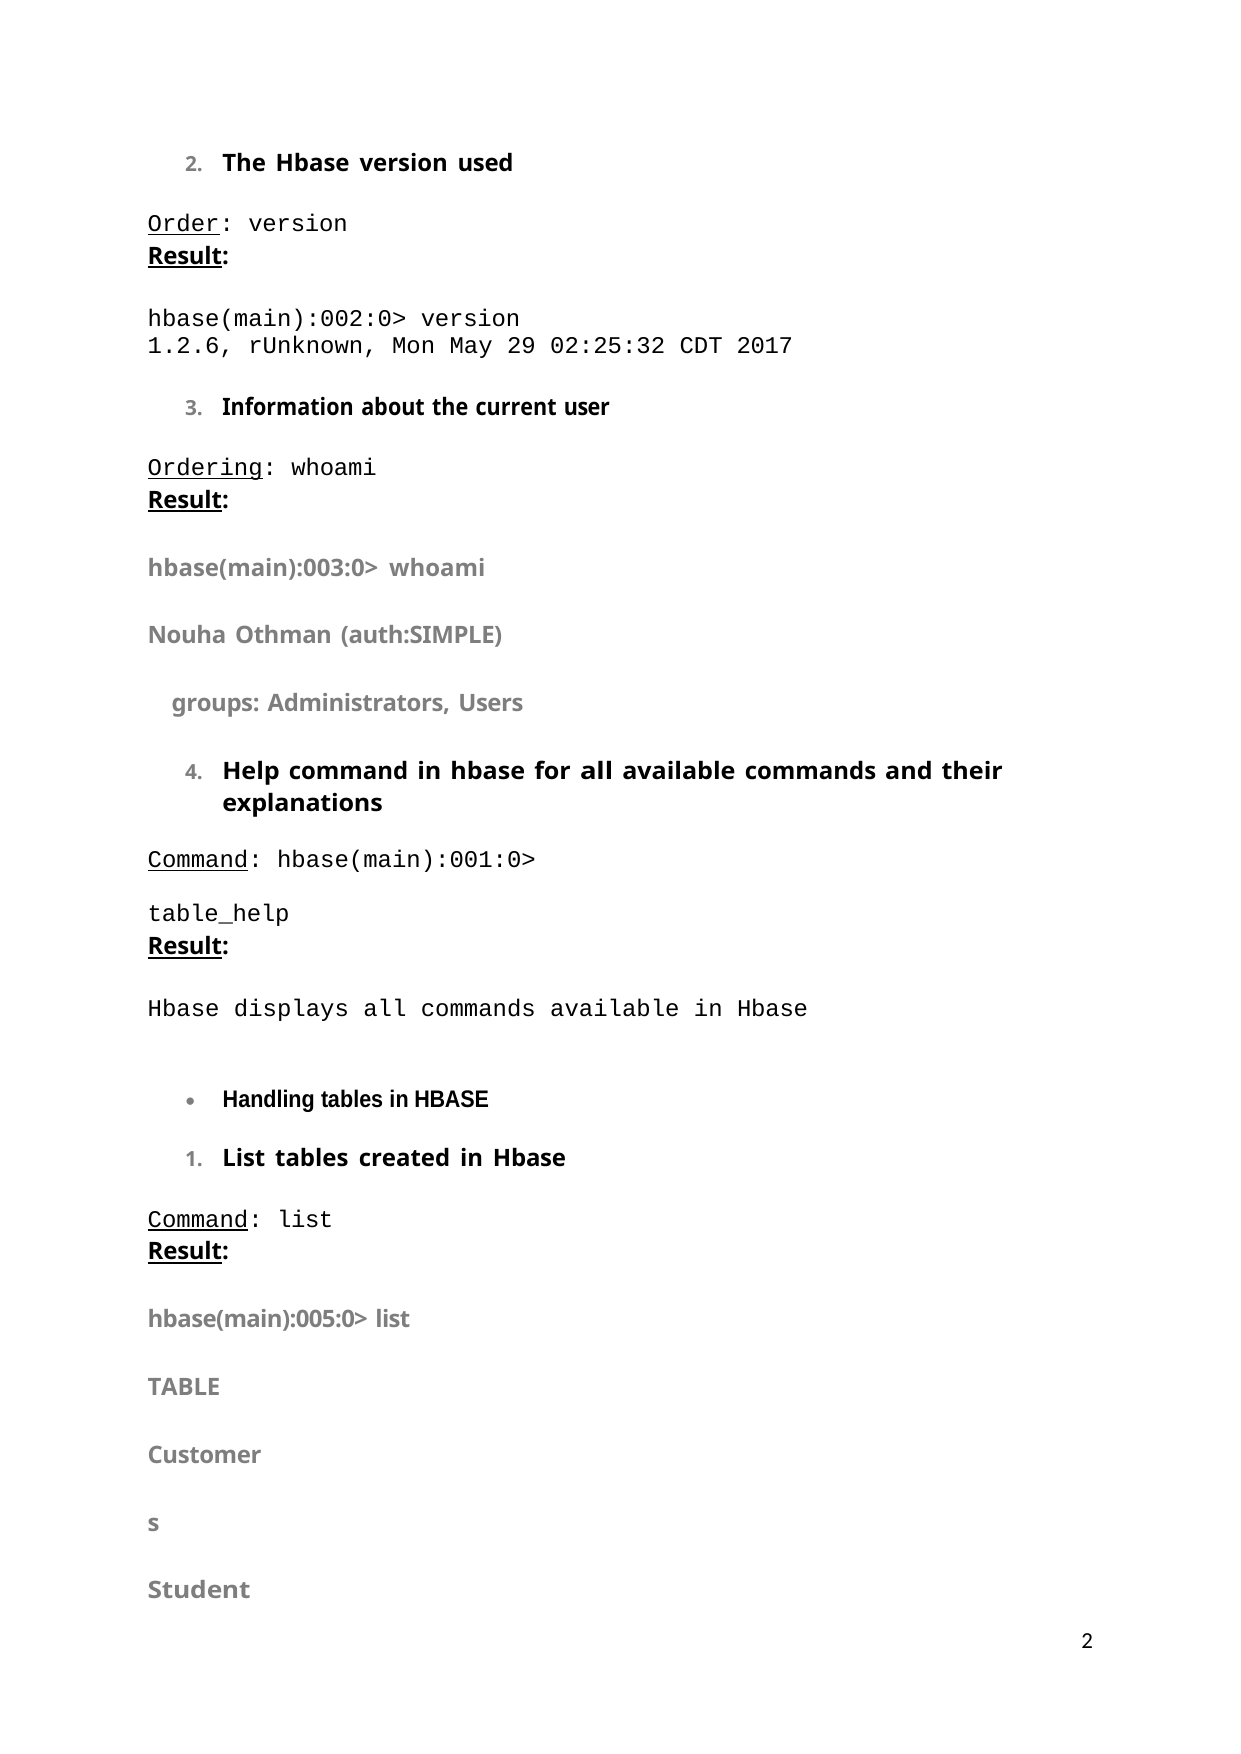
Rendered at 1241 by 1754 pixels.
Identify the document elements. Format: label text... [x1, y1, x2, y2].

text hbase(main):003:0> whoami Nouha Othman (auth:SIMPLE) [147, 550, 517, 651]
text groups: Administrators, Users [171, 686, 1107, 719]
text Order: version [147, 211, 1107, 238]
list The Hbase version used [185, 146, 1107, 178]
list Help command in hbase for all available commands and their explanations [185, 753, 1107, 819]
text Ordering: whoami [147, 455, 1107, 483]
text Command: list [147, 1207, 1107, 1234]
text Result: [147, 239, 1107, 271]
text 1.2.6, rUnknown, Mon May 29 02:25:32 CDT 2017 [147, 333, 1107, 361]
text Result: [147, 1234, 1107, 1267]
text Result: [147, 483, 1107, 515]
subtitle Handling tables in HBASE [185, 1084, 1107, 1112]
subtitle Information about the current user [185, 390, 1107, 422]
text Result: [147, 929, 1107, 962]
list List tables created in Hbase [185, 1141, 1107, 1174]
text hbase(main):002:0> version [147, 306, 1107, 333]
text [147, 1437, 262, 1606]
text hbase(main):005:0> list TABLE [147, 1302, 459, 1402]
text Command: hbase(main):001:0> table_help [147, 821, 671, 929]
text Hbase displays all commands available in Hbase [147, 997, 1107, 1024]
